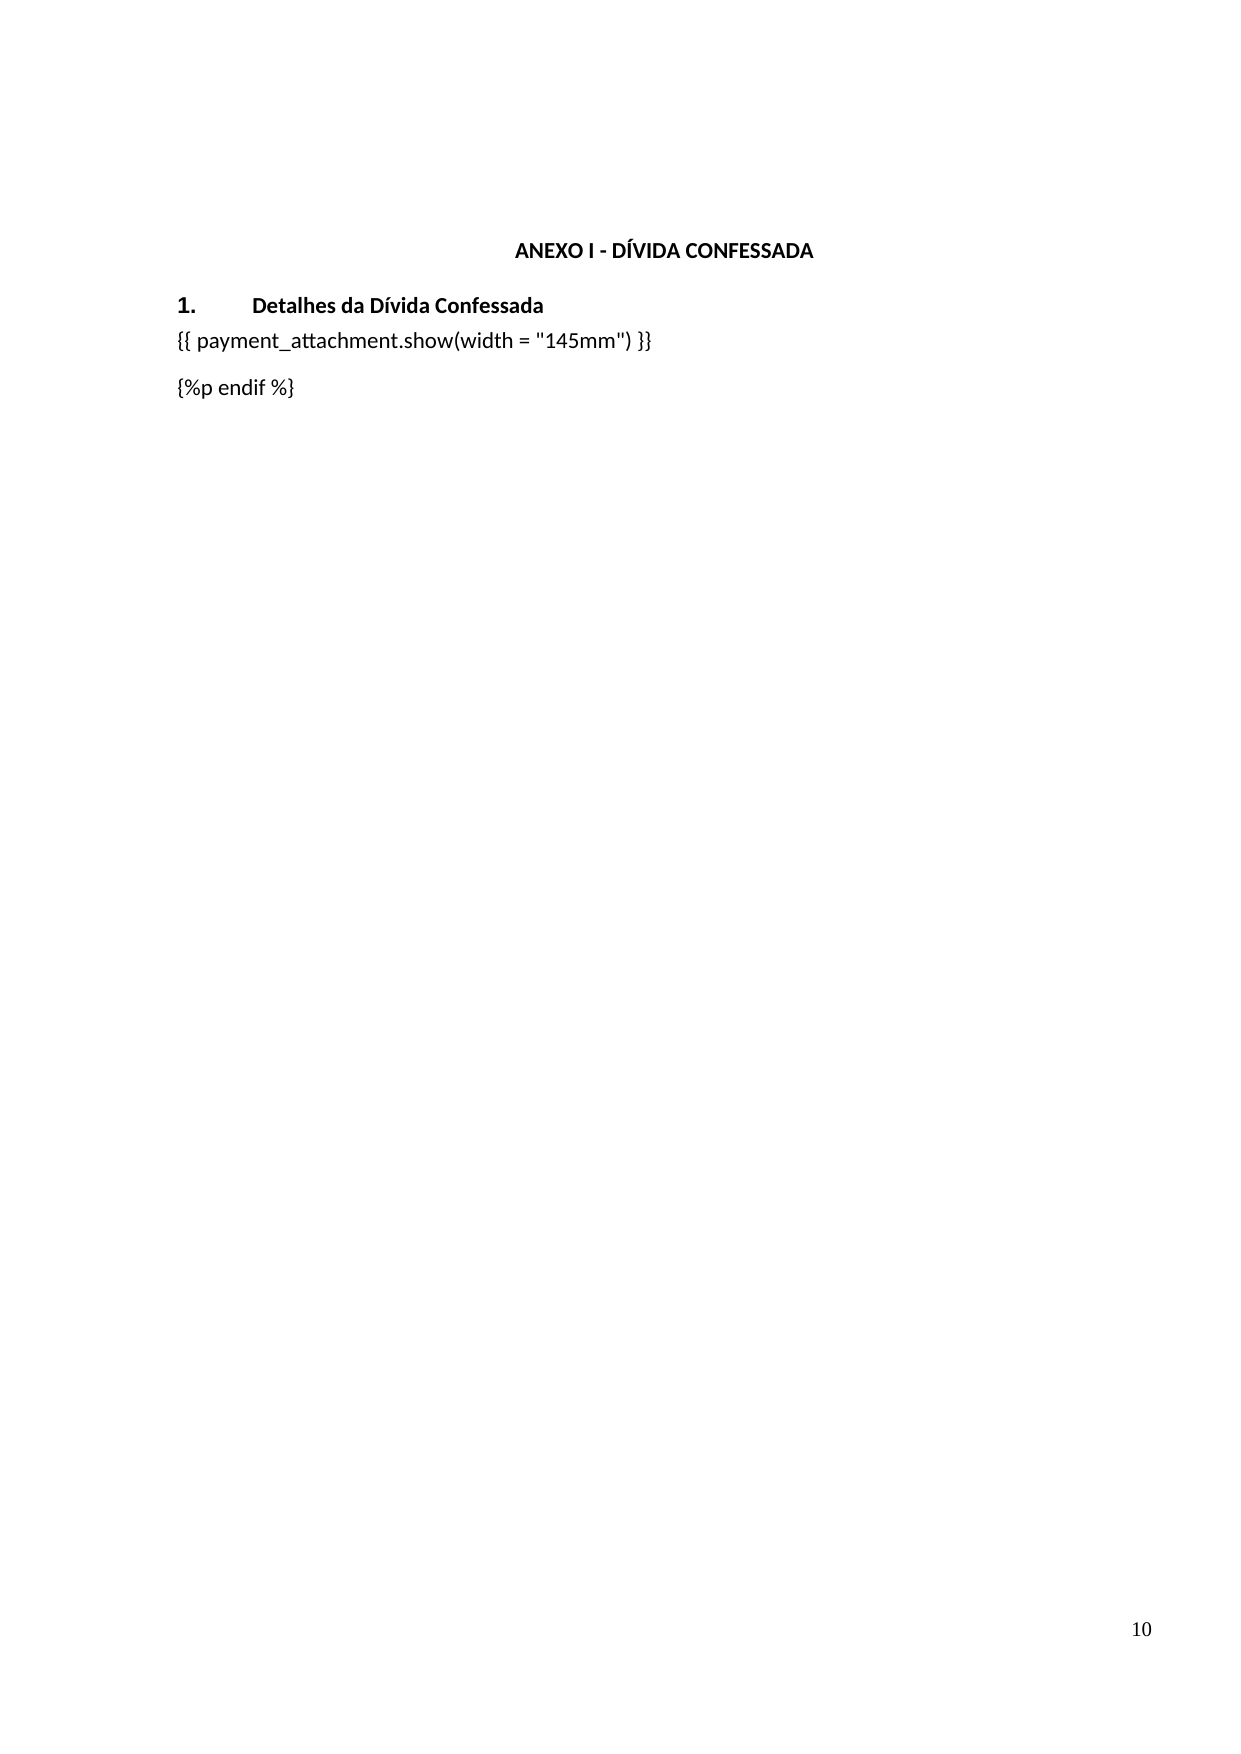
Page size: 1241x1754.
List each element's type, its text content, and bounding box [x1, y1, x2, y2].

text {%p endif %} [177, 373, 1152, 401]
text ANEXO I - DÍVIDA CONFESSADA [177, 236, 1152, 264]
text {{ payment_attachment.show(width = "145mm") }} [177, 326, 1152, 354]
list Detalhes da Dívida Confessada [177, 291, 1152, 319]
